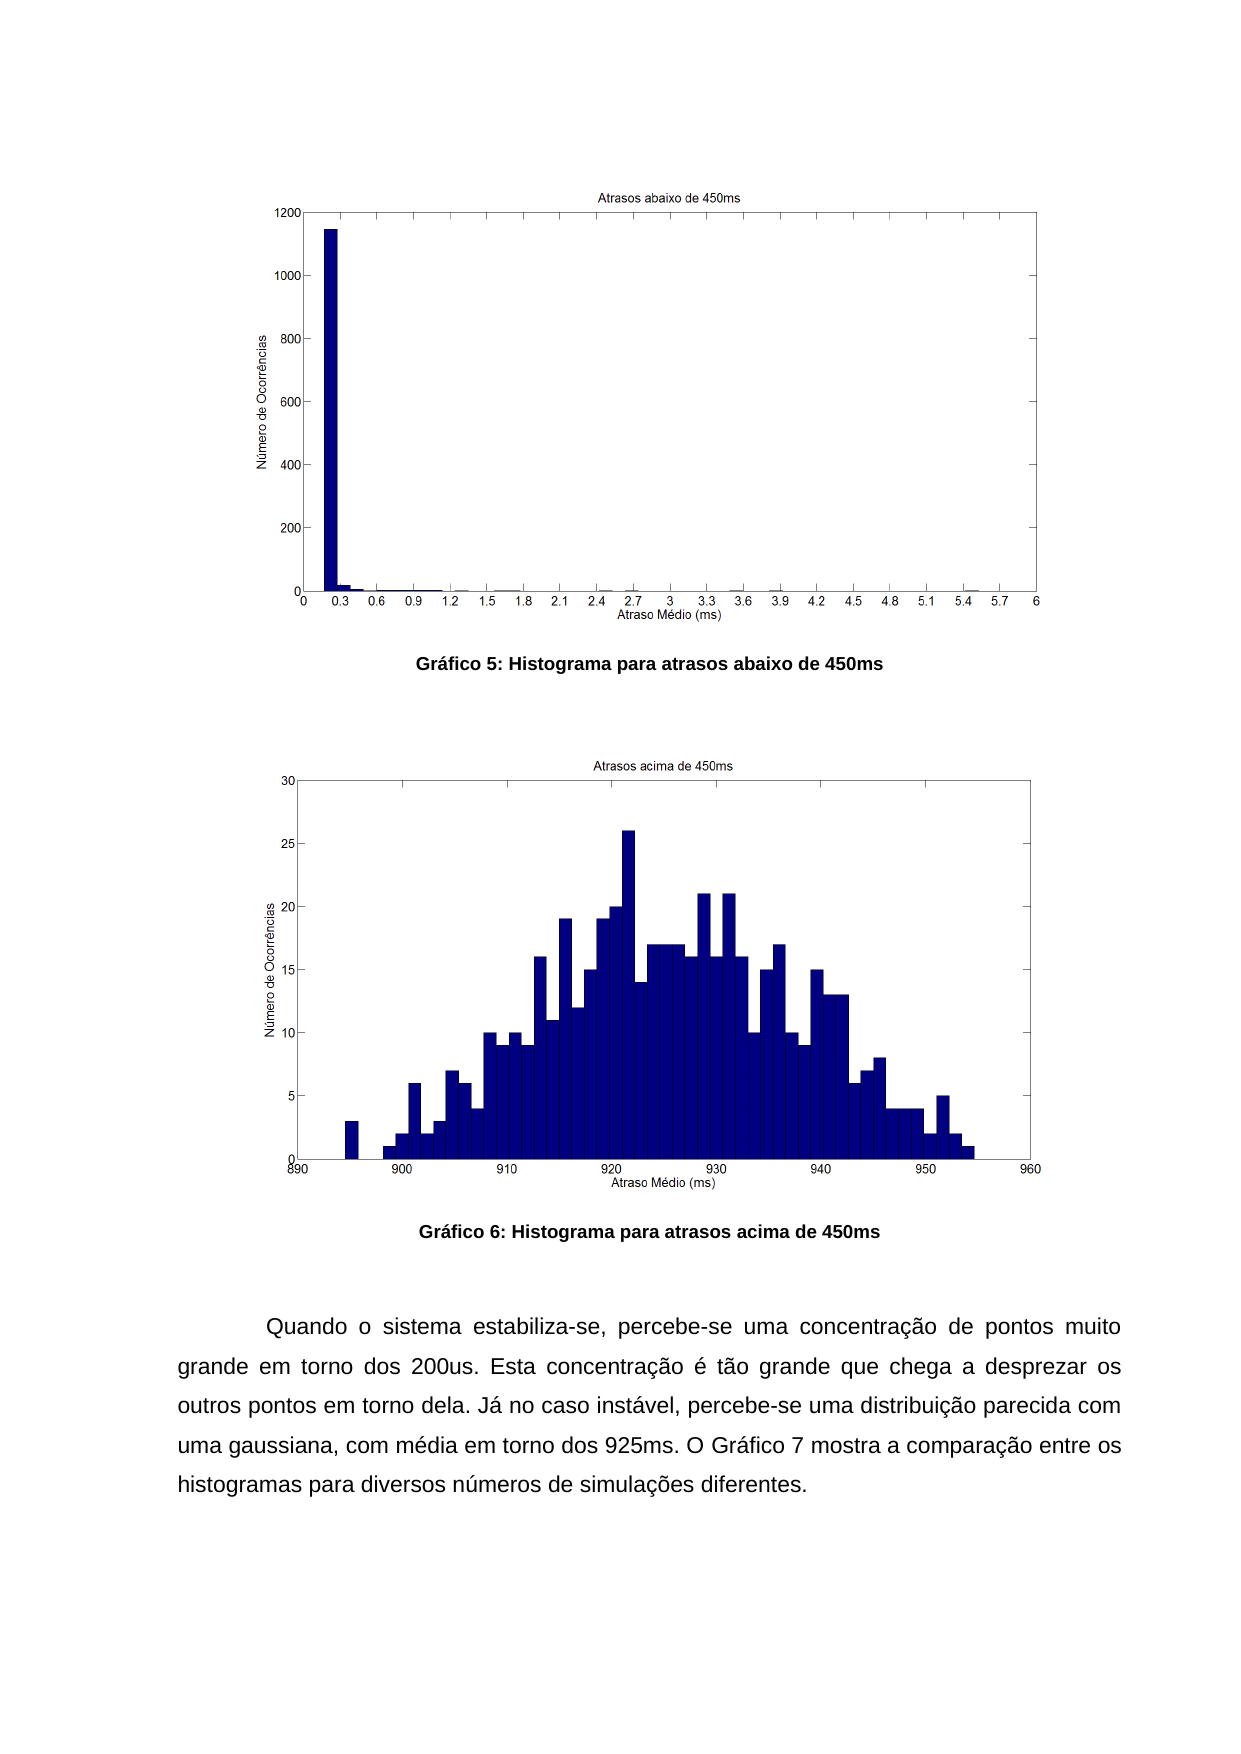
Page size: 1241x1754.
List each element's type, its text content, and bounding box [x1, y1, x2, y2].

text Quando o sistema estabiliza-se, percebe-se uma concentração de pontos muito grande em torno dos 200us. Esta concentração é tão grande que chega a desprezar os outros pontos em torno dela. Já no caso instável, percebe-se uma distribuição parecida com uma gaussiana, com média em torno dos 925ms. O Gráfico 7 mostra a comparação entre os histogramas para diversos números de simulações diferentes. [177, 1313, 1122, 1497]
text Gráfico 5: Histograma para atrasos abaixo de 450ms [177, 653, 1122, 674]
picture [254, 745, 1045, 1210]
picture [254, 177, 1046, 642]
text Gráfico 6: Histograma para atrasos acima de 450ms [177, 1221, 1122, 1242]
